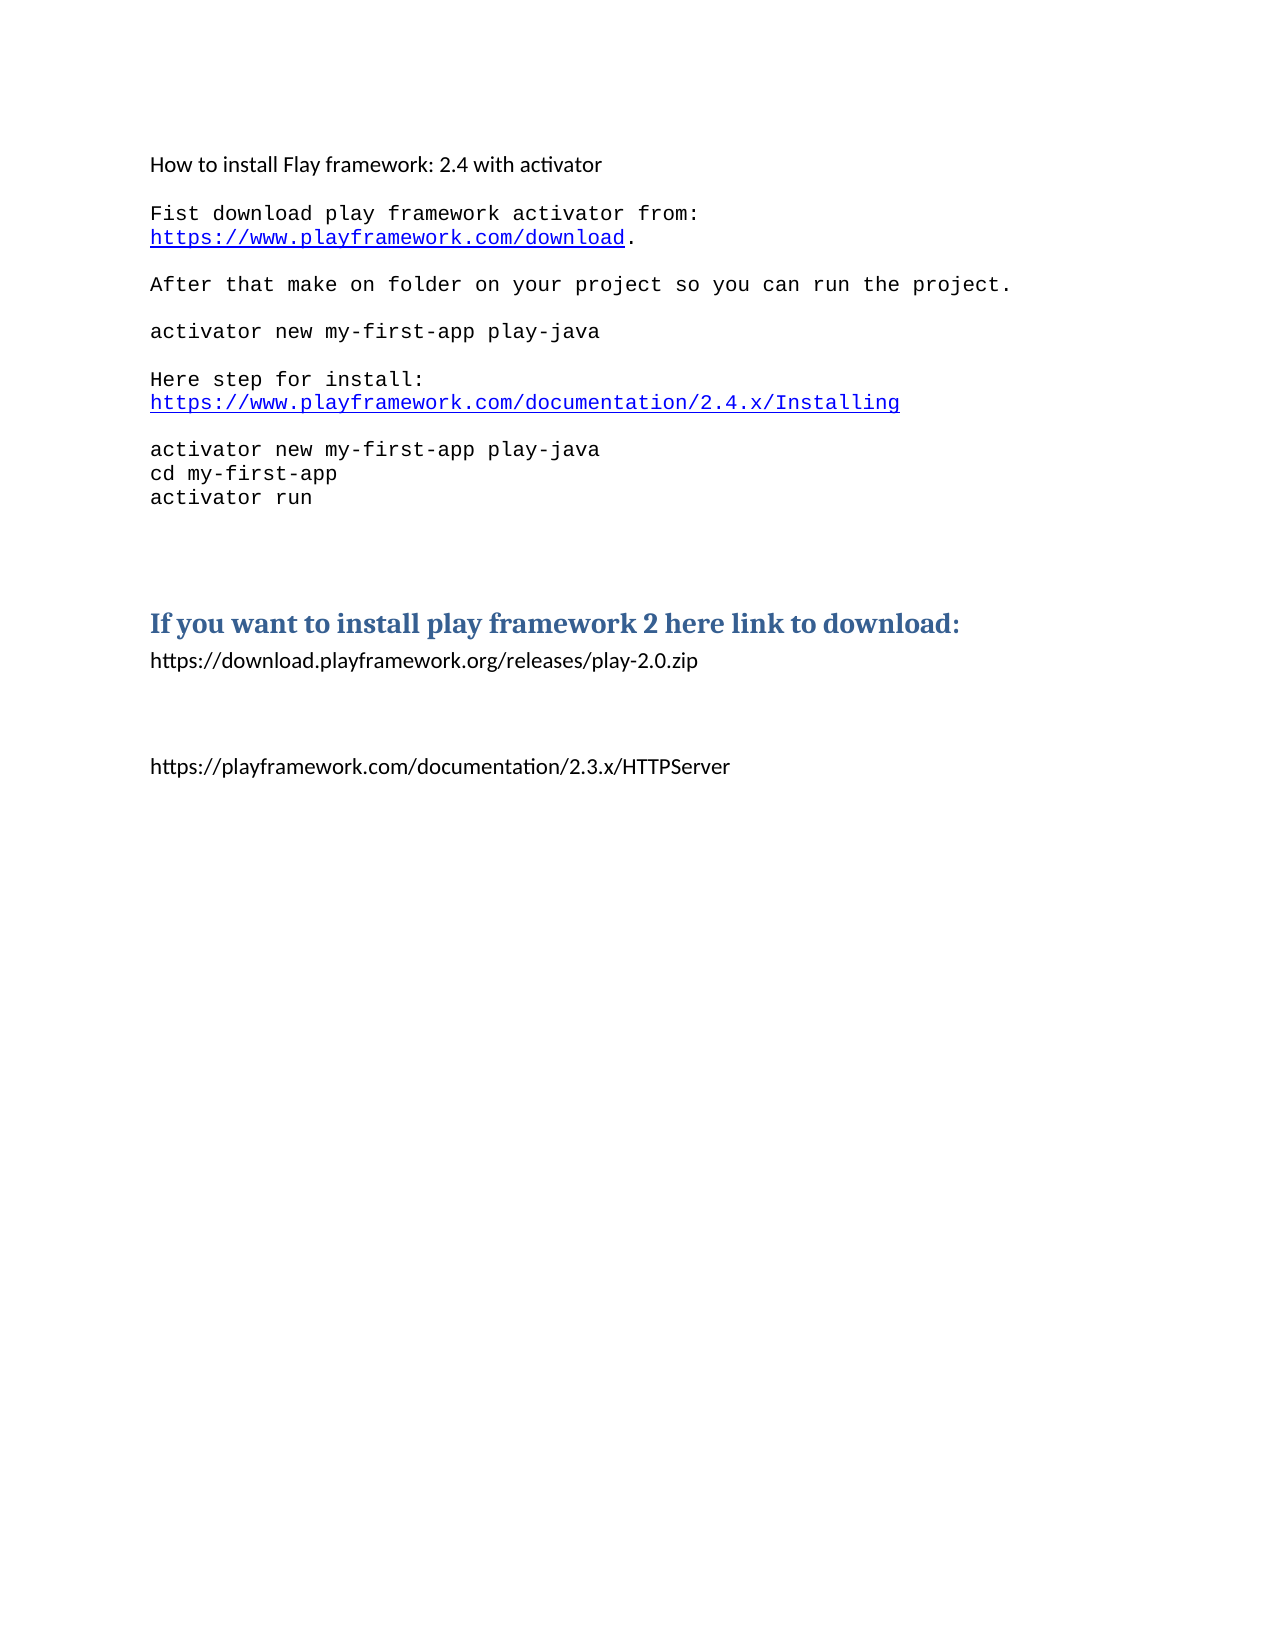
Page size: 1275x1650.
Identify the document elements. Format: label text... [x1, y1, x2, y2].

text https://www.playframework.com/documentation/2.4.x/Installing [150, 392, 1125, 416]
text activator new my-first-app play-java [150, 439, 1125, 463]
text https://download.playframework.org/releases/play-2.0.zip [150, 646, 1125, 674]
text After that make on folder on your project so you can run the project. [150, 274, 1125, 298]
text activator run [150, 487, 1125, 510]
text https://playframework.com/documentation/2.3.x/HTTPServer [150, 752, 1125, 780]
text https://www.playframework.com/download. [150, 227, 1125, 250]
text cd my-first-app [150, 463, 1125, 487]
subtitle If you want to install play framework 2 here link to download: [150, 608, 1125, 641]
text Here step for install: [150, 368, 1125, 392]
text How to install Flay framework: 2.4 with activator [150, 150, 1125, 178]
text Fist download play framework activator from: [150, 203, 1125, 227]
text activator new my-first-app play-java [150, 321, 1125, 345]
